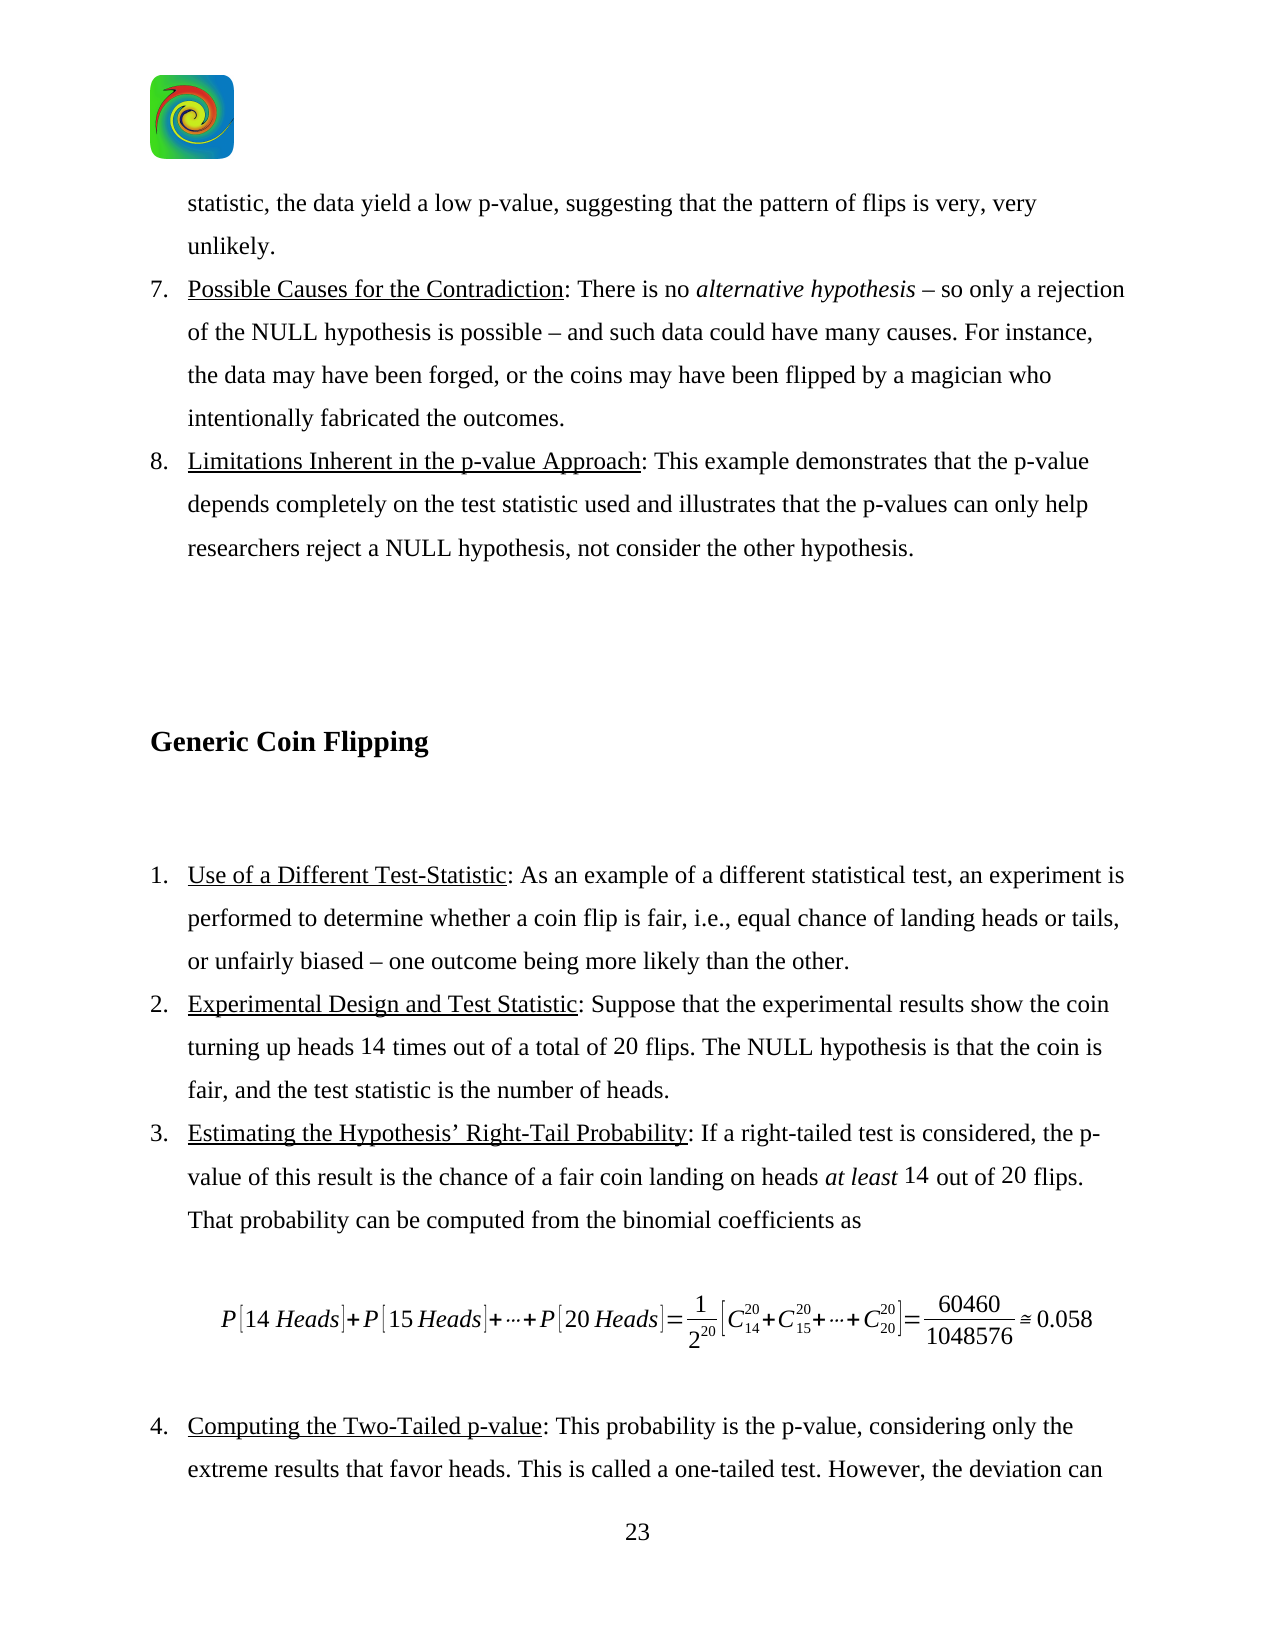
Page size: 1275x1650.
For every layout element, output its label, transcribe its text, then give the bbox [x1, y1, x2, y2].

list Estimating the Hypothesis’ Right-Tail Probability: If a right-tailed test is considered, the p-value of this result is the chance of a fair coin landing on heads at least out of flips. That probability can be computed from the binomial coefficients as [150, 1118, 1125, 1233]
list Experimental Design and Test Statistic: Suppose that the experimental results show the coin turning up heads times out of a total of flips. The NULL hypothesis is that the coin is fair, and the test statistic is the number of heads. [150, 989, 1125, 1104]
list Limitations Inherent in the p-value Approach: This example demonstrates that the p-value depends completely on the test statistic used and illustrates that the p-values can only help researchers reject a NULL hypothesis, not consider the other hypothesis. [150, 446, 1125, 561]
list Use of a Different Test-Statistic: As an example of a different statistical test, an experiment is performed to determine whether a coin flip is fair, i.e., equal chance of landing heads or tails, or unfairly biased – one outcome being more likely than the other. [150, 860, 1125, 975]
text Generic Coin Flipping [150, 724, 1125, 758]
list Possible Causes for the Contradiction: There is no alternative hypothesis – so only a rejection of the NULL hypothesis is possible – and such data could have many causes. For instance, the data may have been forged, or the coins may have been flipped by a magician who intentionally fabricated the outcomes. [150, 274, 1125, 432]
picture [188, 75, 234, 159]
picture [150, 75, 223, 159]
